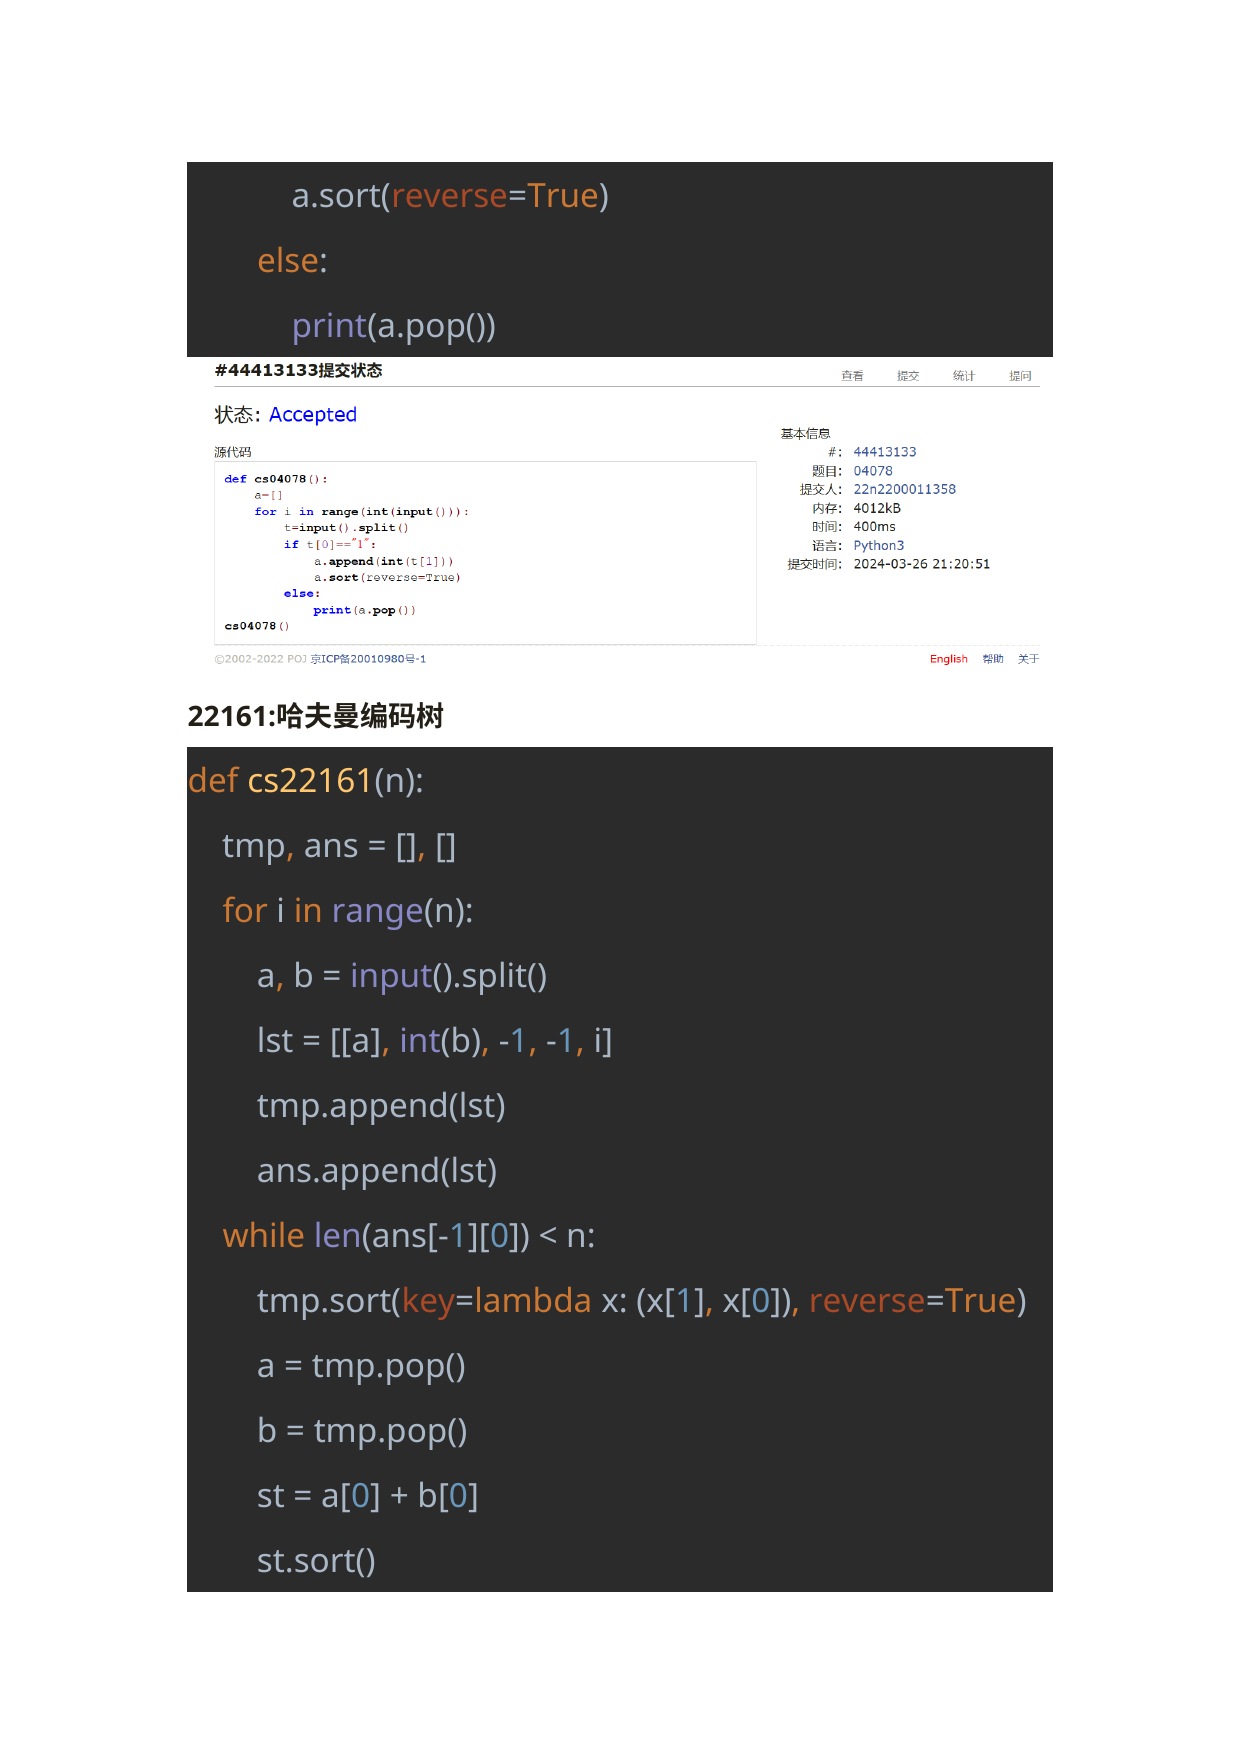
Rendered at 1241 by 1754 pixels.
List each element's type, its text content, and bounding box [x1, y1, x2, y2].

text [187, 747, 1053, 1592]
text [187, 162, 1053, 357]
picture [187, 357, 1053, 676]
subtitle 22161:哈夫曼编码树 [187, 682, 1053, 747]
